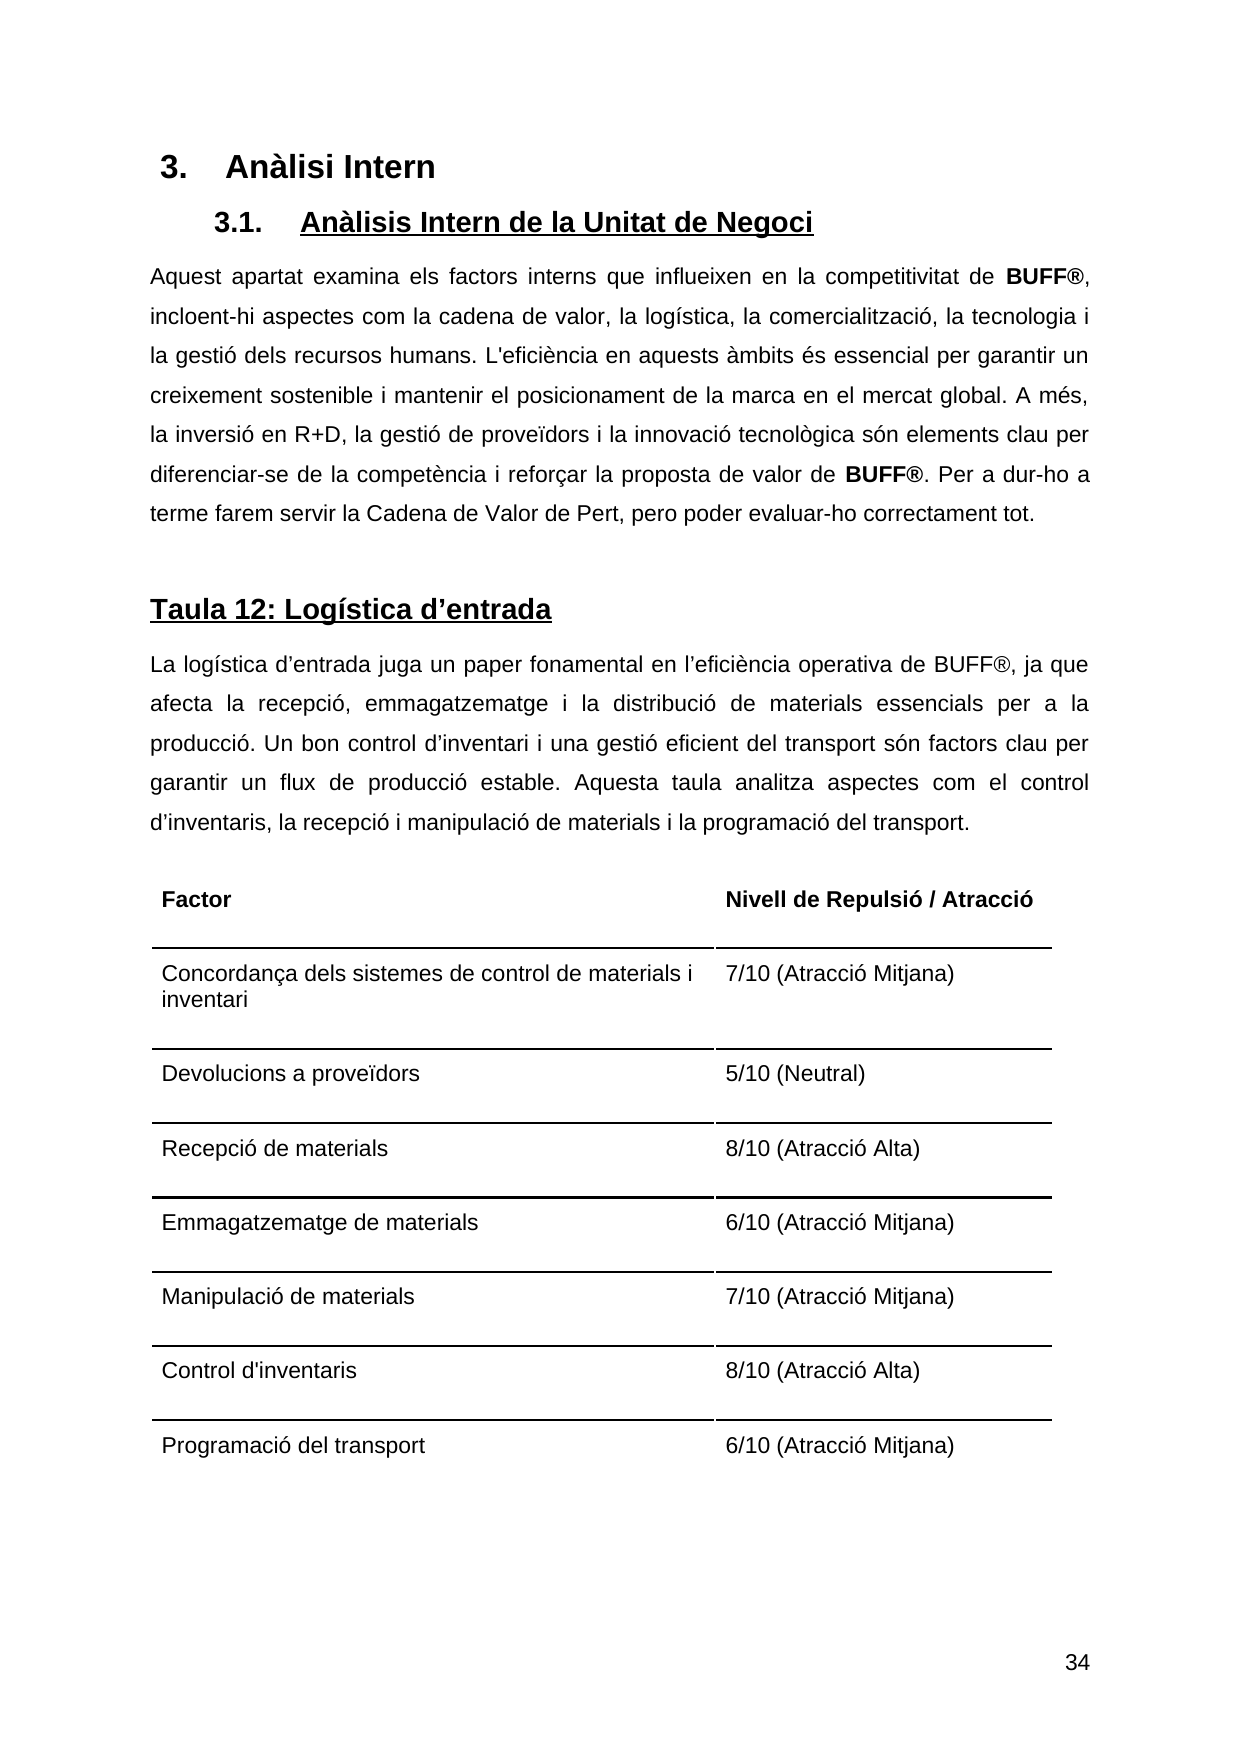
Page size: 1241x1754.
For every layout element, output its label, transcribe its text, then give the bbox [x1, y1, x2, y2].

subtitle Anàlisi Intern [187, 147, 1090, 186]
table_cell Control d'inventaris [152, 1347, 714, 1419]
table_cell Programació del transport [152, 1421, 714, 1493]
table_cell 6/10 (Atracció Mitjana) [716, 1199, 1052, 1271]
table_cell 5/10 (Neutral) [716, 1050, 1052, 1122]
table_header Factor [152, 875, 714, 947]
table_header Nivell de Repulsió / Atracció [716, 875, 1052, 947]
table_cell 7/10 (Atracció Mitjana) [716, 1273, 1052, 1345]
text Aquest apartat examina els factors interns que influeixen en la competitivitat de BUFF®, incloent-hi aspectes com la cadena de valor, la logística, la comercialització, la tecnologia i la gestió dels recursos humans. L'eficiència en aquests àmbits és essencial per garantir un creixement sostenible i mantenir el posicionament de la marca en el mercat global. A més, la inversió en R+D, la gestió de proveïdors i la innovació tecnològica són elements clau per diferenciar-se de la competència i reforçar la proposta de valor de BUFF®. Per a dur-ho a terme farem servir la Cadena de Valor de Pert, pero poder evaluar-ho correctament tot. [150, 263, 1090, 527]
table_cell 6/10 (Atracció Mitjana) [716, 1421, 1052, 1493]
table_cell 8/10 (Atracció Alta) [716, 1347, 1052, 1419]
subtitle Anàlisis Intern de la Unitat de Negoci [262, 205, 1090, 238]
text La logística d’entrada juga un paper fonamental en l’eficiència operativa de BUFF®, ja que afecta la recepció, emmagatzematge i la distribució de materials essencials per a la producció. Un bon control d’inventari i una gestió eficient del transport són factors clau per garantir un flux de producció estable. Aquesta taula analitza aspectes com el control d’inventaris, la recepció i manipulació de materials i la programació del transport. [150, 651, 1090, 835]
table_cell Emmagatzematge de materials [152, 1199, 714, 1271]
table_cell Recepció de materials [152, 1124, 714, 1196]
table_cell 8/10 (Atracció Alta) [716, 1124, 1052, 1196]
table_cell Manipulació de materials [152, 1273, 714, 1345]
table_cell Concordança dels sistemes de control de materials i inventari [152, 949, 714, 1048]
subtitle Taula 12: Logística d’entrada [150, 592, 1090, 626]
table_cell 7/10 (Atracció Mitjana) [716, 949, 1052, 1048]
table_cell Devolucions a proveïdors [152, 1050, 714, 1122]
